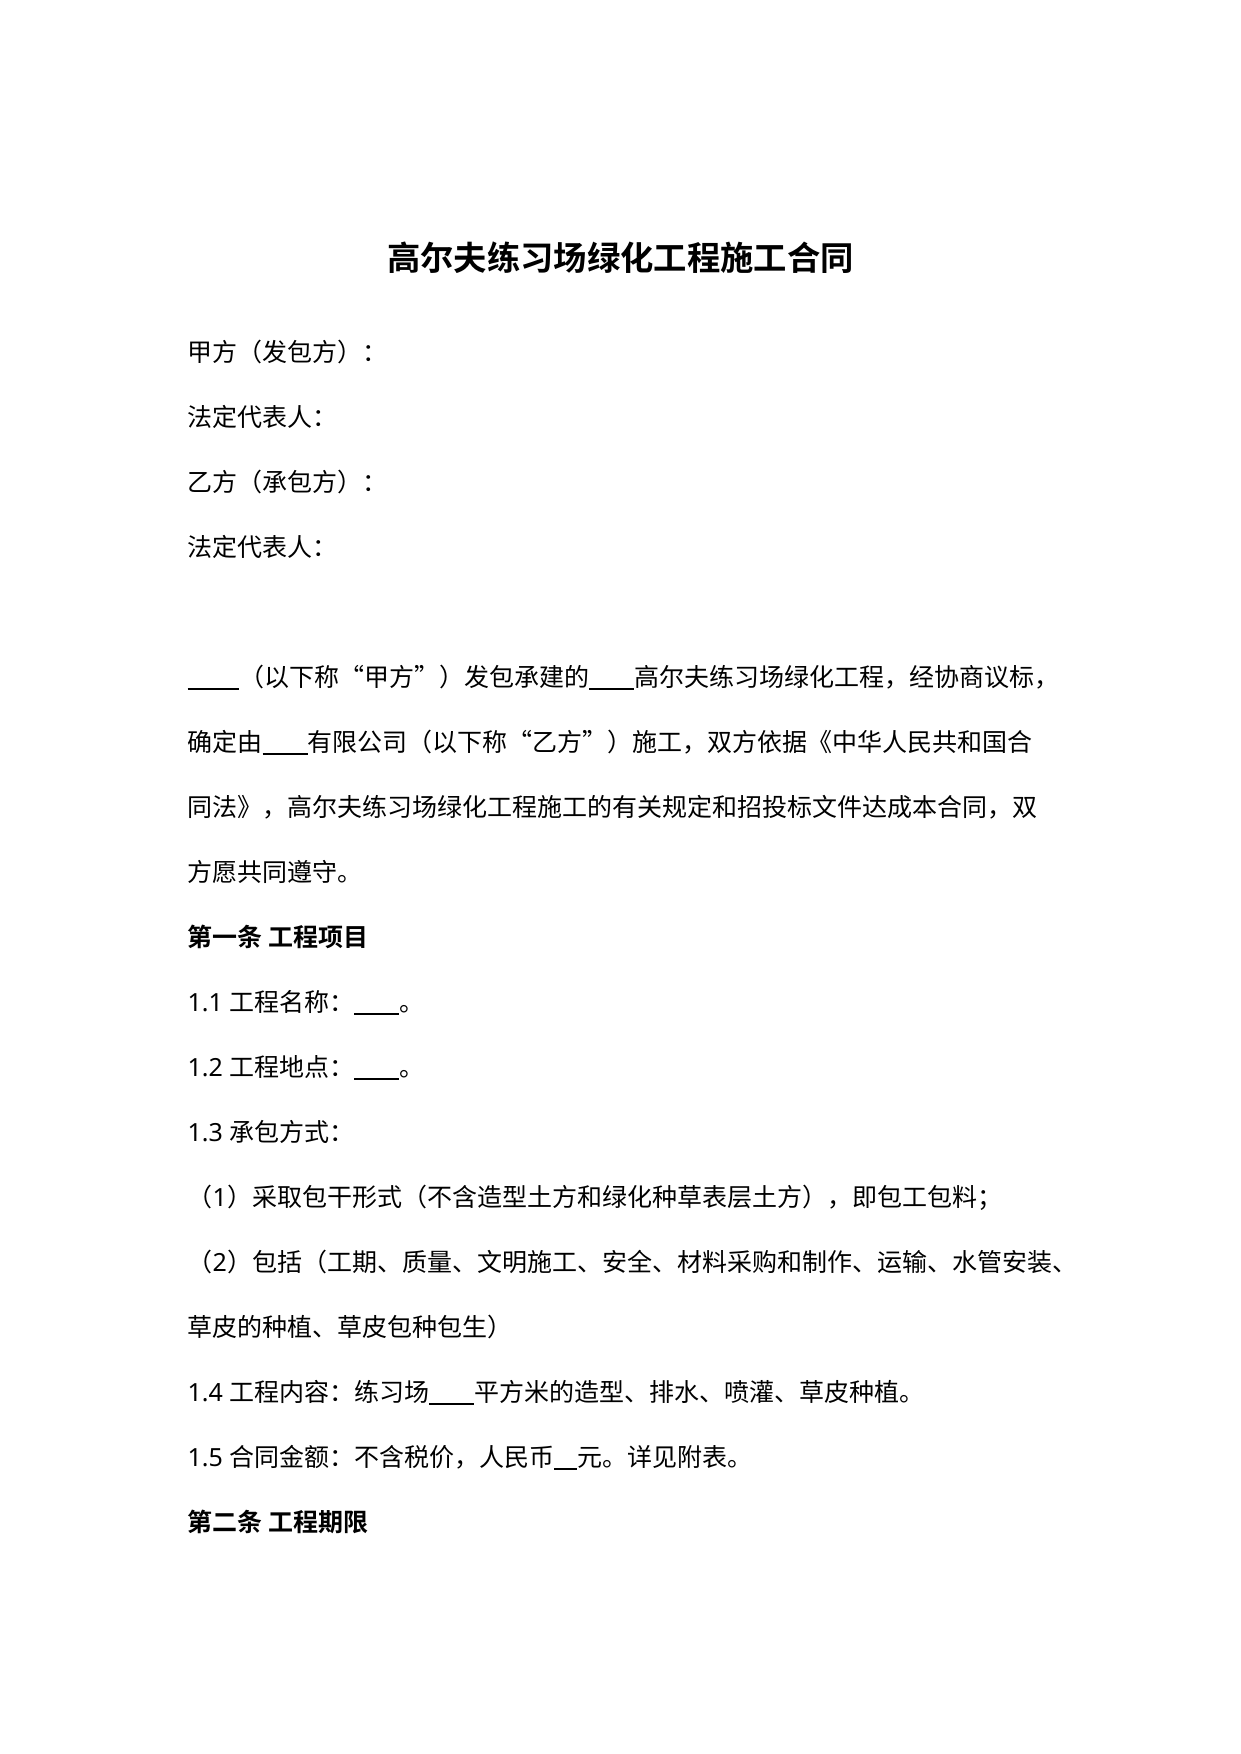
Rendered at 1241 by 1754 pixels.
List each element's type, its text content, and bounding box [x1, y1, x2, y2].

subtitle 第一条 工程项目 [187, 903, 1053, 968]
subtitle 高尔夫练习场绿化工程施工合同 [187, 224, 1053, 289]
text 1.5 合同金额：不含税价，人民币 元。详见附表。 [187, 1423, 1053, 1488]
subtitle 第二条 工程期限 [187, 1488, 1053, 1553]
text （2）包括（工期、质量、文明施工、安全、材料采购和制作、运输、水管安装、草皮的种植、草皮包种包生） [187, 1228, 1053, 1358]
text 甲方（发包方）： [187, 318, 1053, 383]
text 法定代表人： [187, 513, 1053, 578]
text 1.1 工程名称： 。 [187, 968, 1053, 1033]
text （1）采取包干形式（不含造型土方和绿化种草表层土方），即包工包料； [187, 1163, 1053, 1228]
text 1.2 工程地点： 。 [187, 1033, 1053, 1098]
text 1.4 工程内容：练习场 平方米的造型、排水、喷灌、草皮种植。 [187, 1358, 1053, 1423]
text 1.3 承包方式： [187, 1098, 1053, 1163]
text 法定代表人： [187, 383, 1053, 448]
text （以下称“甲方”）发包承建的 高尔夫练习场绿化工程，经协商议标，确定由 有限公司（以下称“乙方”）施工，双方依据《中华人民共和国合同法》，高尔夫练习场绿化工程施工的有关规定和招投标文件达成本合同，双方愿共同遵守。 [187, 643, 1053, 903]
text 乙方（承包方）： [187, 448, 1053, 513]
